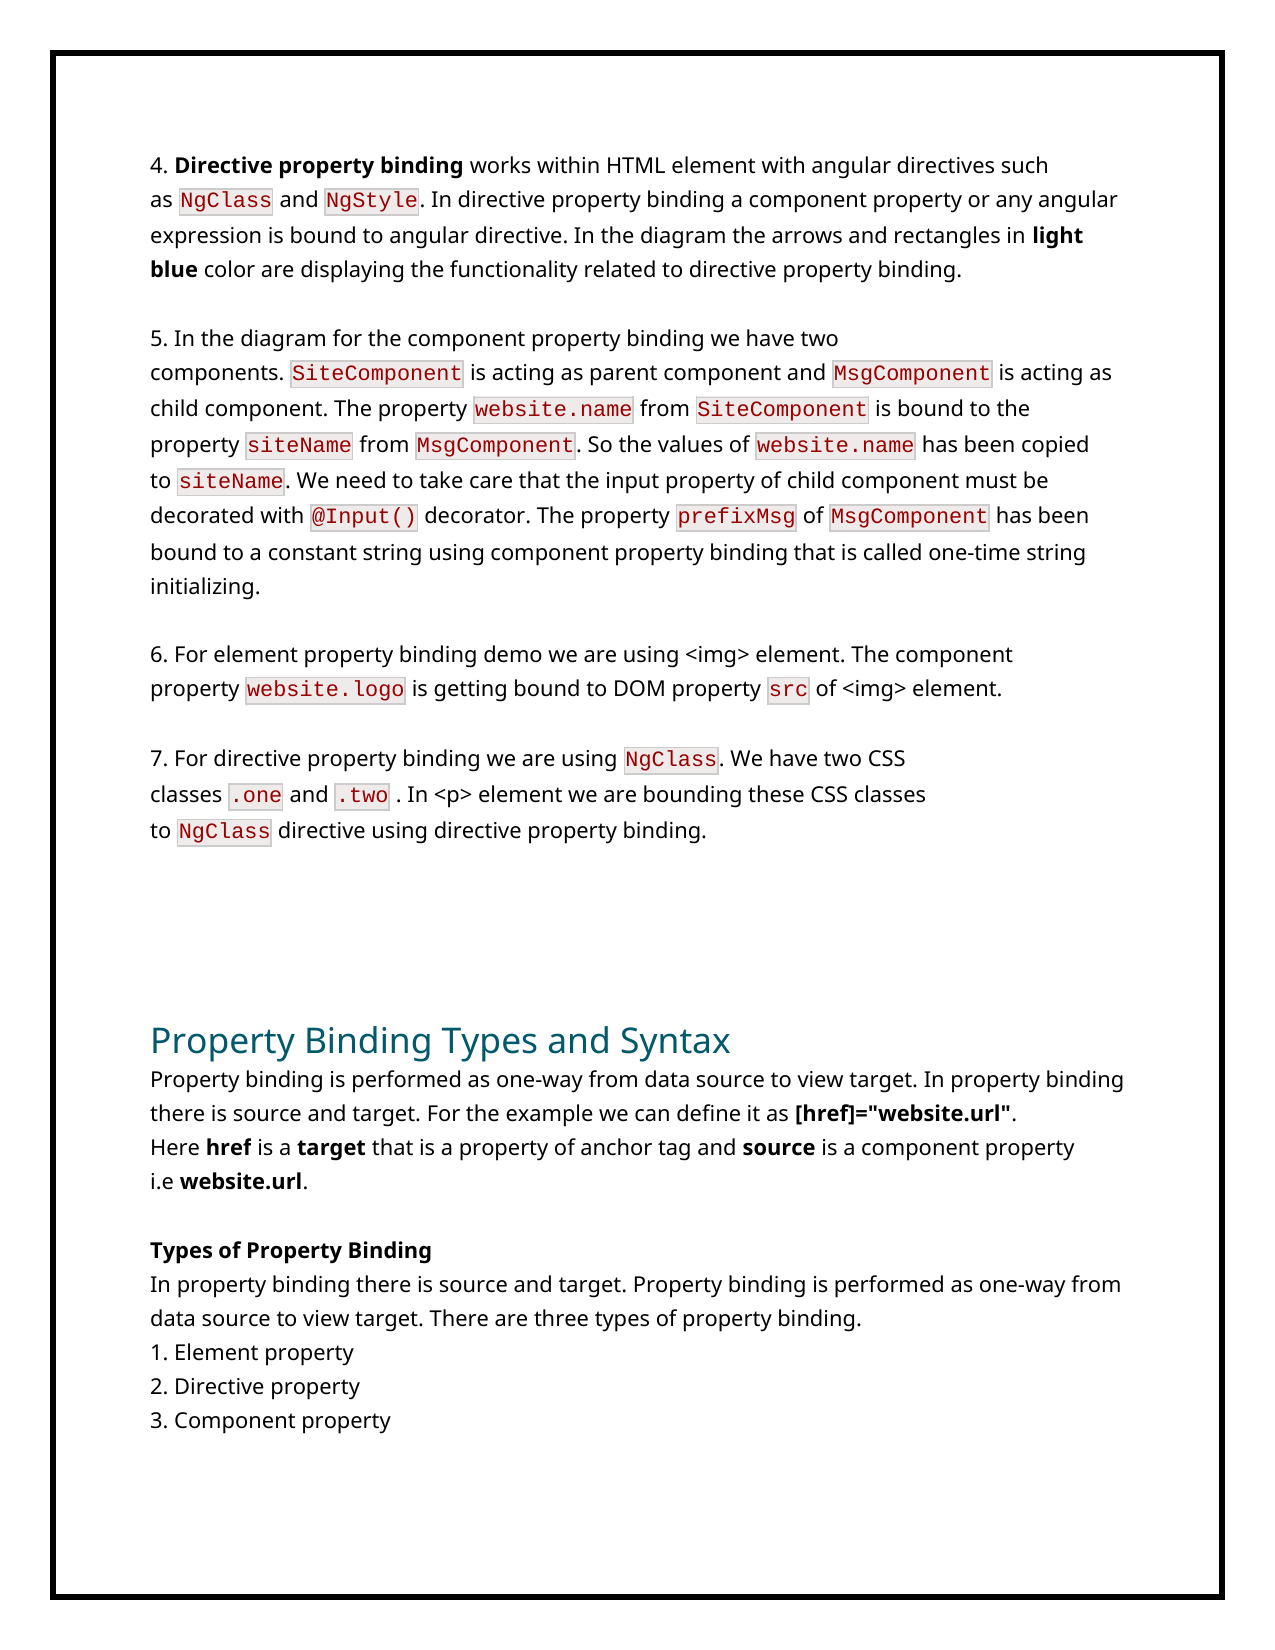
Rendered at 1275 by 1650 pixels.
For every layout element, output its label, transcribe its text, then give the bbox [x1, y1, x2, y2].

subtitle Property Binding Types and Syntax [150, 1001, 1125, 1064]
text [150, 150, 1125, 879]
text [150, 1093, 1125, 1469]
